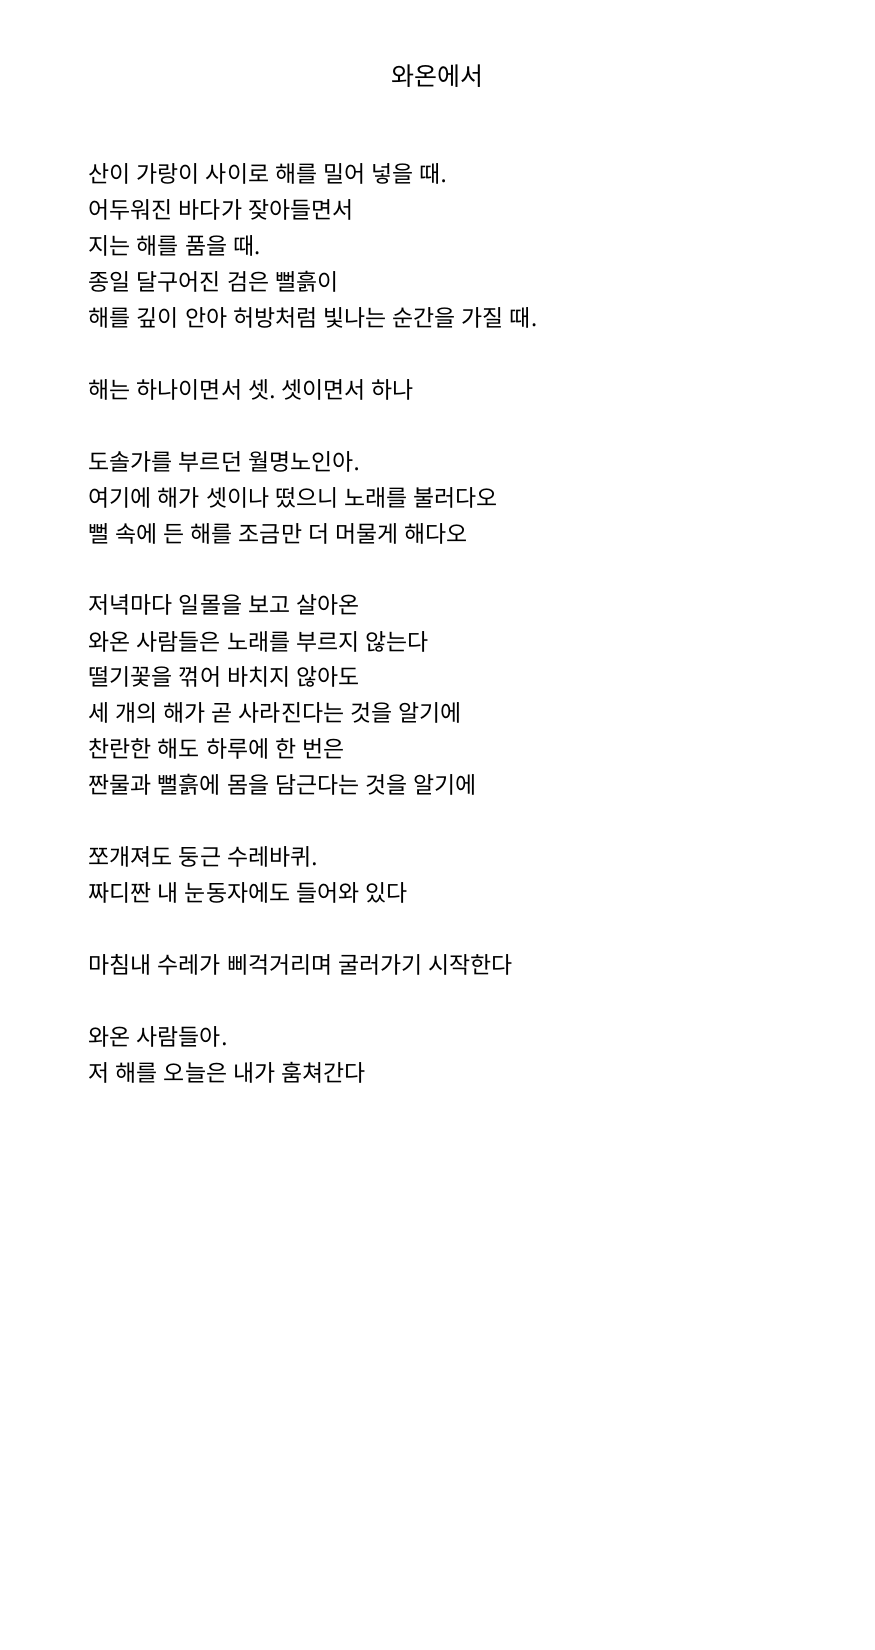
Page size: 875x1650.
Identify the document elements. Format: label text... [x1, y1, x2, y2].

text 산이 가랑이 사이로 해를 밀어 넣을 때. 어두워진 바다가 잦아들면서 지는 해를 품을 때. 종일 달구어진 검은 뻘흙이 해를 깊이 안아 허방처럼 빛나는 순간을 가질 때. 해는 하나이면서 셋. 셋이면서 하나 도솔가를 부르던 월명노인아. 여기에 해가 셋이나 떴으니 노래를 불러다오 뻘 속에 든 해를 조금만 더 머물게 해다오 저녁마다 일몰을 보고 살아온 와온 사람들은 노래를 부르지 않는다 떨기꽃을 꺾어 바치지 않아도 세 개의 해가 곧 사라진다는 것을 알기에 찬란한 해도 하루에 한 번은 짠물과 뻘흙에 몸을 담근다는 것을 알기에 쪼개져도 둥근 수레바퀴. 짜디짠 내 눈동자에도 들어와 있다 마침내 수레가 삐걱거리며 굴러가기 시작한다 와온 사람들아. 저 해를 오늘은 내가 훔쳐간다 [88, 158, 786, 1124]
text 와온에서 [88, 59, 786, 132]
